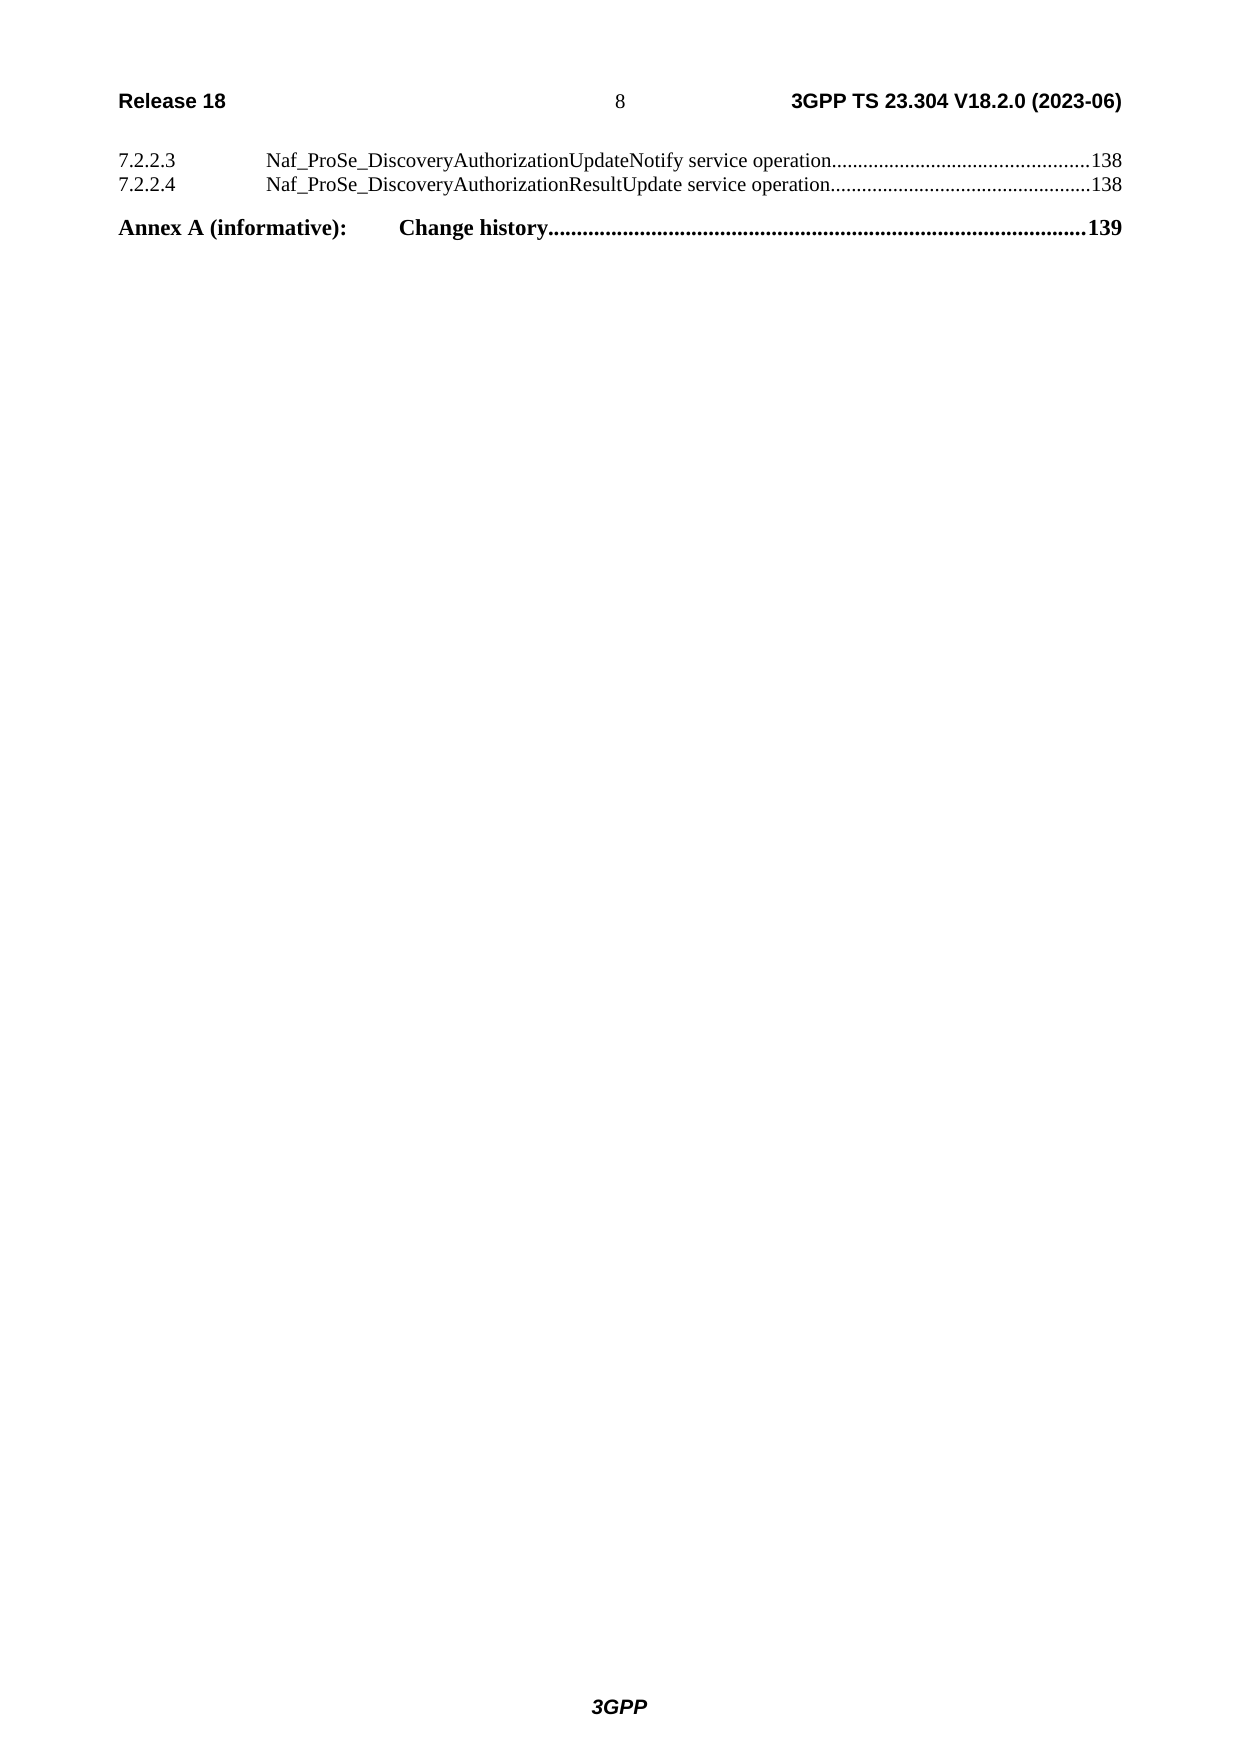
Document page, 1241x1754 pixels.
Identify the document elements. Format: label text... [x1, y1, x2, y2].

text 7.2.2.3 Naf_ProSe_DiscoveryAuthorizationUpdateNotify service operation 138 [118, 147, 1122, 172]
text 7.2.2.4 Naf_ProSe_DiscoveryAuthorizationResultUpdate service operation 138 [118, 172, 1122, 196]
text Annex A (informative): Change history 139 [118, 214, 1122, 241]
